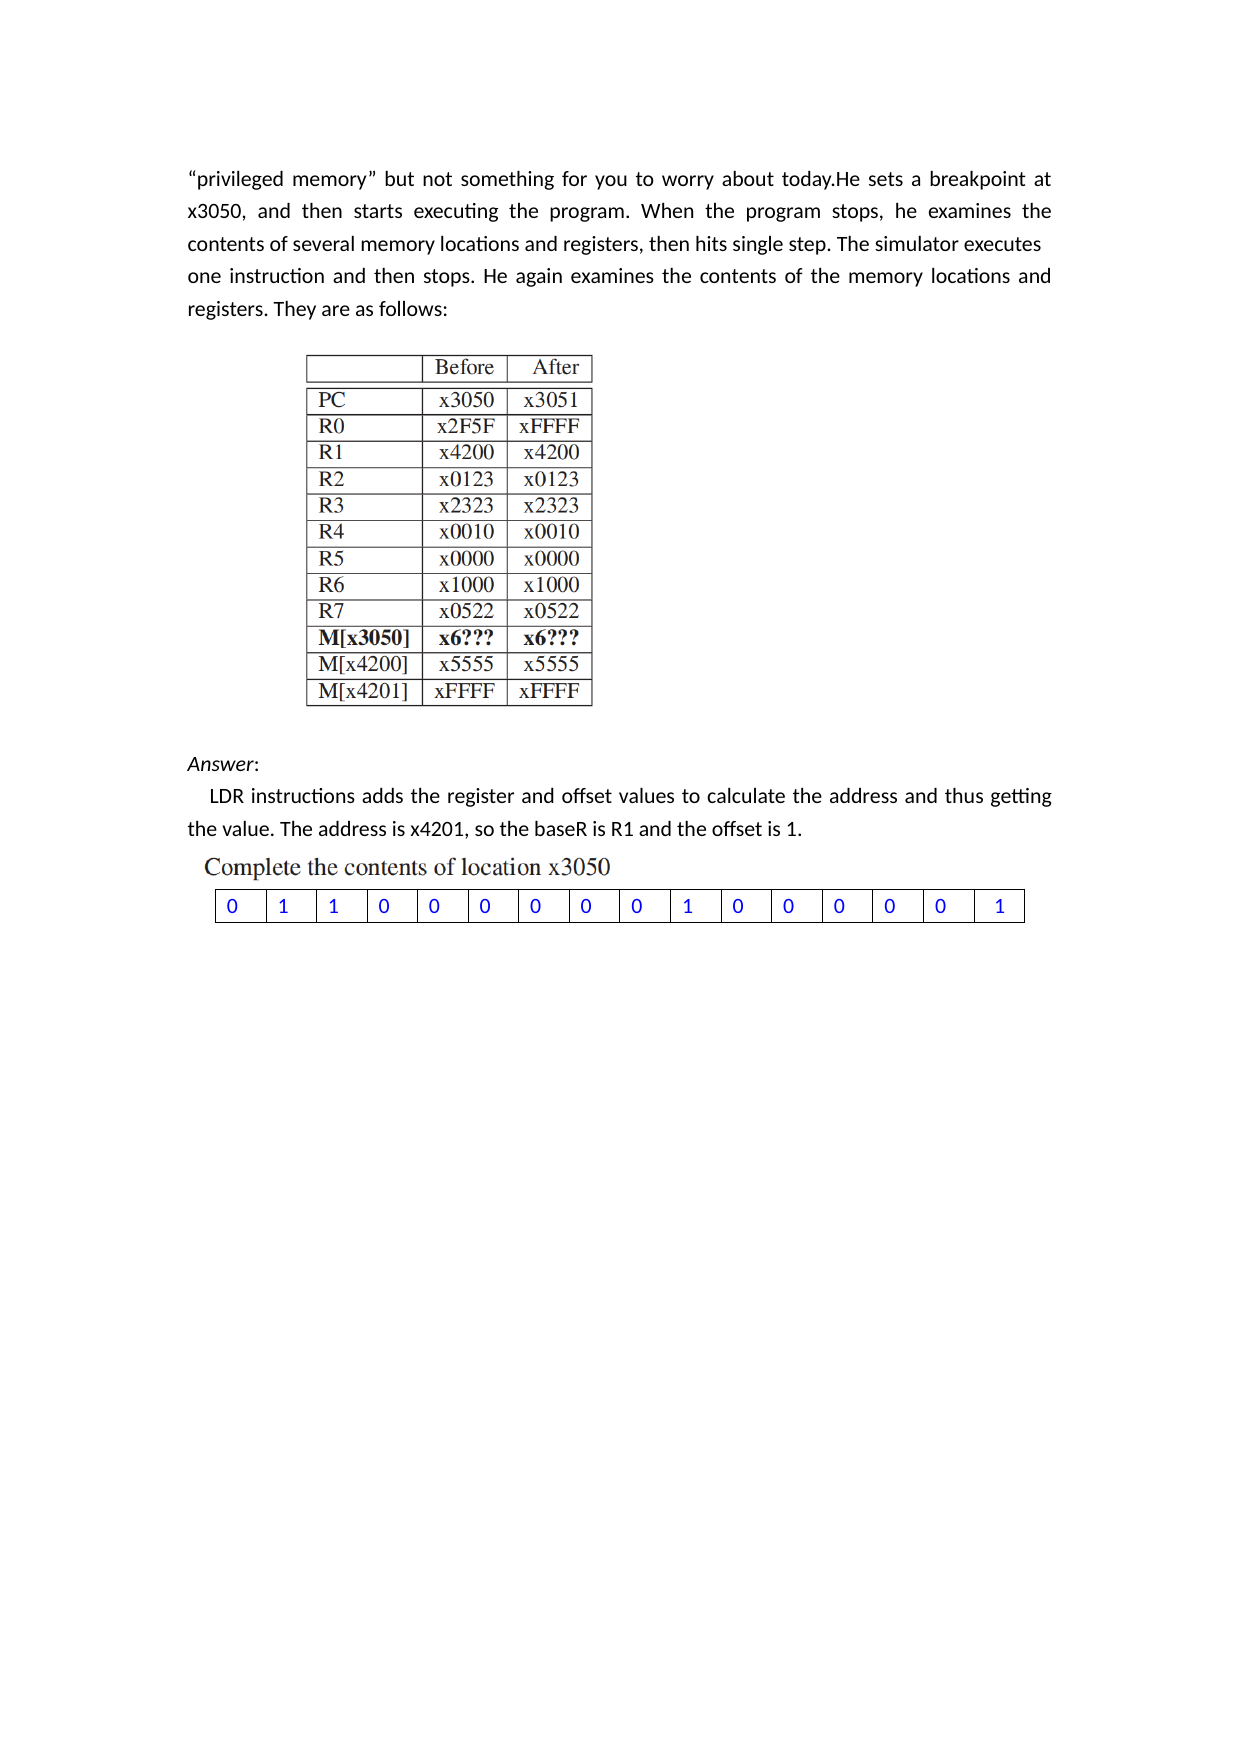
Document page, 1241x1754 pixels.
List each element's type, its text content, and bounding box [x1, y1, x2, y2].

table_header 0 [722, 890, 771, 922]
table_header 0 [519, 890, 569, 922]
table_header 0 [216, 890, 266, 922]
table_header 1 [671, 890, 721, 922]
table_header 1 [267, 890, 316, 922]
table_header 0 [772, 890, 822, 922]
table_header 0 [924, 890, 974, 922]
text LDR instructions adds the register and offset values to calculate the address and thus getting the value. The address is x4201, so the baseR is R1 and the offset is 1. [187, 779, 1053, 844]
table_header 0 [418, 890, 468, 922]
table_header 1 [317, 890, 367, 922]
table_header 0 [823, 890, 872, 922]
table_header 0 [368, 890, 417, 922]
table_header 0 [469, 890, 518, 922]
table_header 0 [570, 890, 619, 922]
text one instruction and then stops. He again examines the contents of the memory locations and registers. They are as follows: [187, 259, 1053, 324]
table_header 0 [620, 890, 670, 922]
table_header 1 [975, 890, 1024, 922]
text Answer: [187, 747, 1053, 779]
picture [263, 328, 677, 718]
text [187, 162, 1053, 259]
picture [182, 847, 823, 889]
table_header 0 [873, 890, 923, 922]
